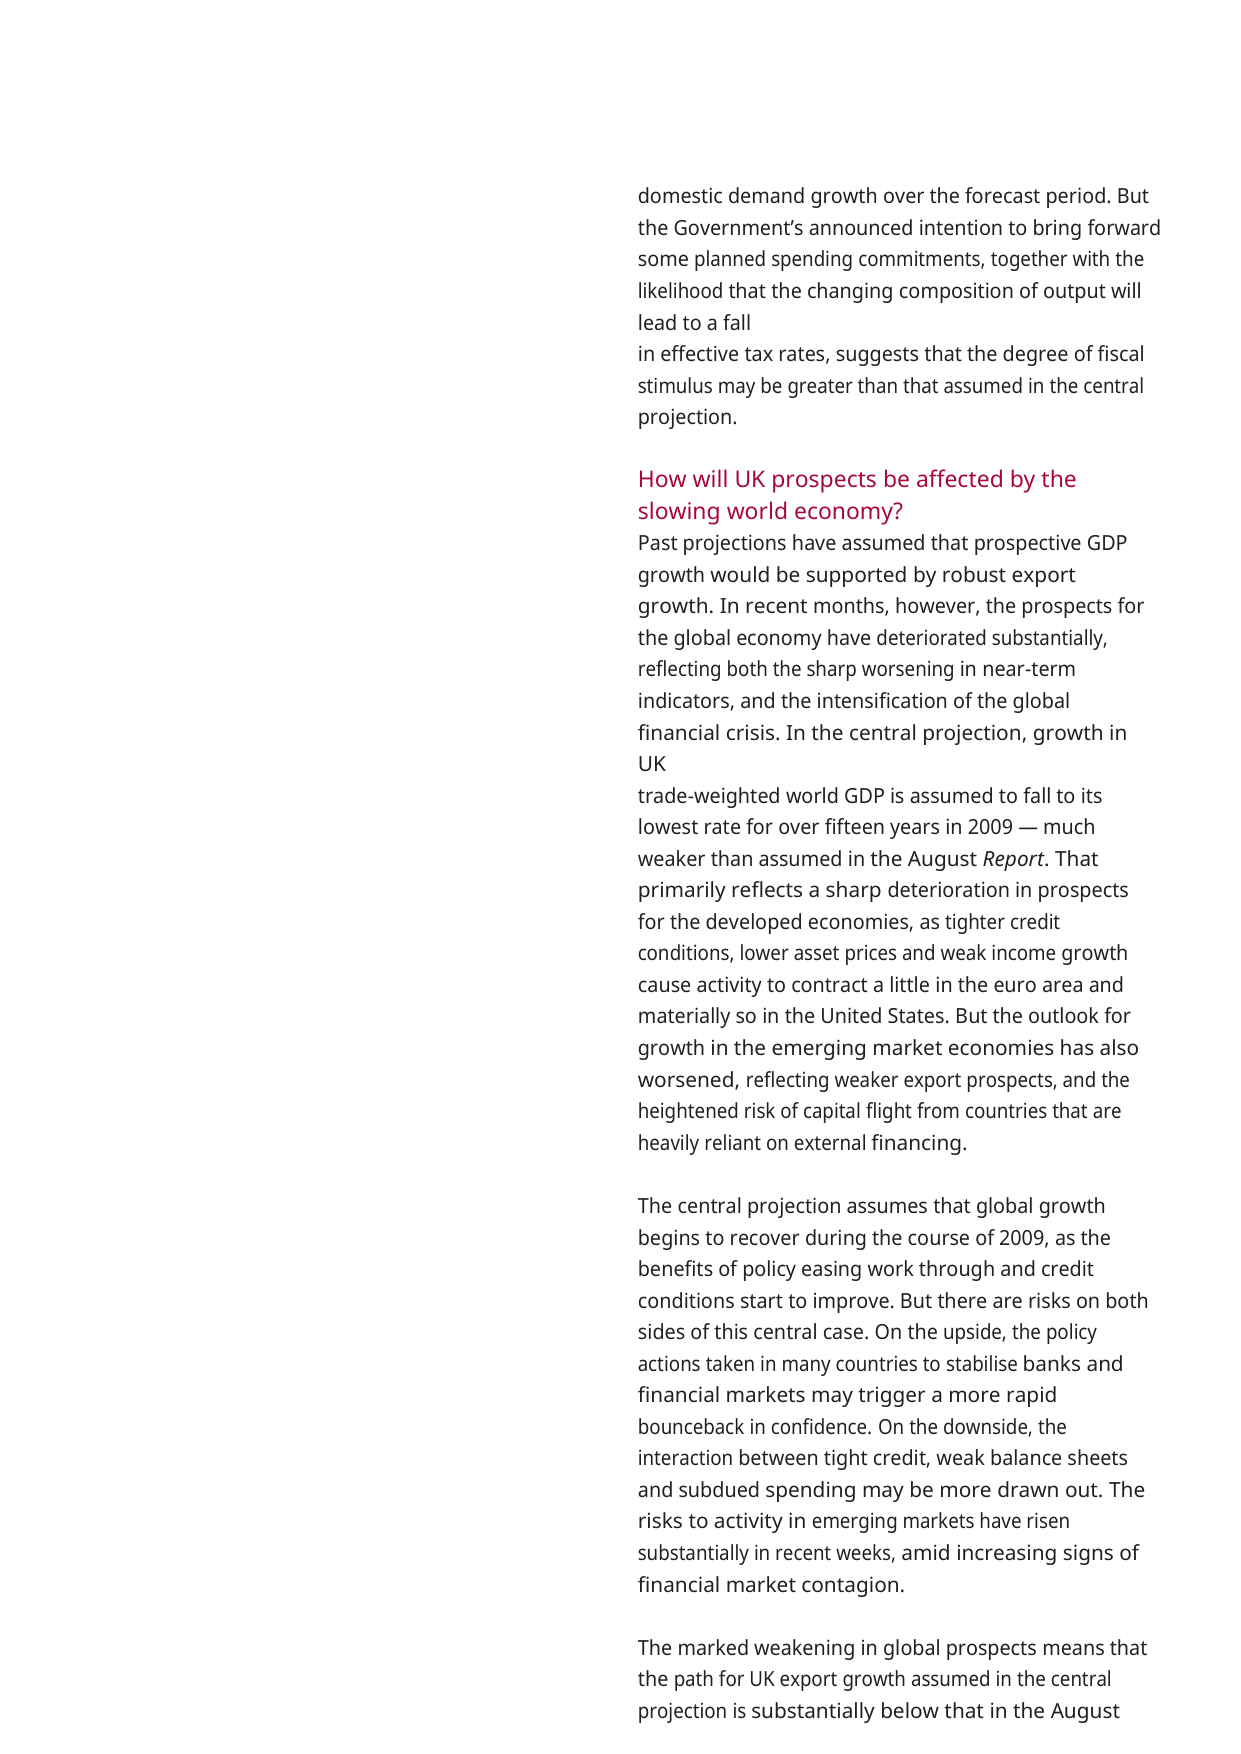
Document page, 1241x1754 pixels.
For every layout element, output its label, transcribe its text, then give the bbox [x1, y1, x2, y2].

text The central projection assumes that global growth begins to recover during the course of 2009, as the benefits of policy easing work through and credit conditions start to improve. But there are risks on both sides of this central case. On the upside, the policy actions taken in many countries to stabilise banks and financial markets may trigger a more rapid bounceback in confidence. On the downside, the interaction between tight credit, weak balance sheets and subdued spending may be more drawn out. The risks to activity in emerging markets have risen substantially in recent weeks, amid increasing signs of financial market contagion. [638, 1191, 1156, 1598]
text domestic demand growth over the forecast period. But the Government’s announced intention to bring forward some planned spending commitments, together with the likelihood that the changing composition of output will lead to a fall [638, 181, 1173, 336]
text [638, 1633, 1156, 1724]
text trade-weighted world GDP is assumed to fall to its lowest rate for over fifteen years in 2009 — much weaker than assumed in the August Report. That primarily reflects a sharp deterioration in prospects for the developed economies, as tighter credit conditions, lower asset prices and weak income growth cause activity to contract a little in the euro area and materially so in the United States. But the outlook for growth in the emerging market economies has also worsened, reflecting weaker export prospects, and the heightened risk of capital flight from countries that are heavily reliant on external financing. [638, 781, 1156, 1156]
text Past projections have assumed that prospective GDP growth would be supported by robust export growth. In recent months, however, the prospects for the global economy have deteriorated substantially, reflecting both the sharp worsening in near-term indicators, and the intensification of the global financial crisis. In the central projection, growth in UK [638, 528, 1156, 778]
text in effective tax rates, suggests that the degree of fiscal stimulus may be greater than that assumed in the central projection. [638, 339, 1156, 431]
subtitle How will UK prospects be affected by the slowing world economy? [638, 463, 1109, 526]
